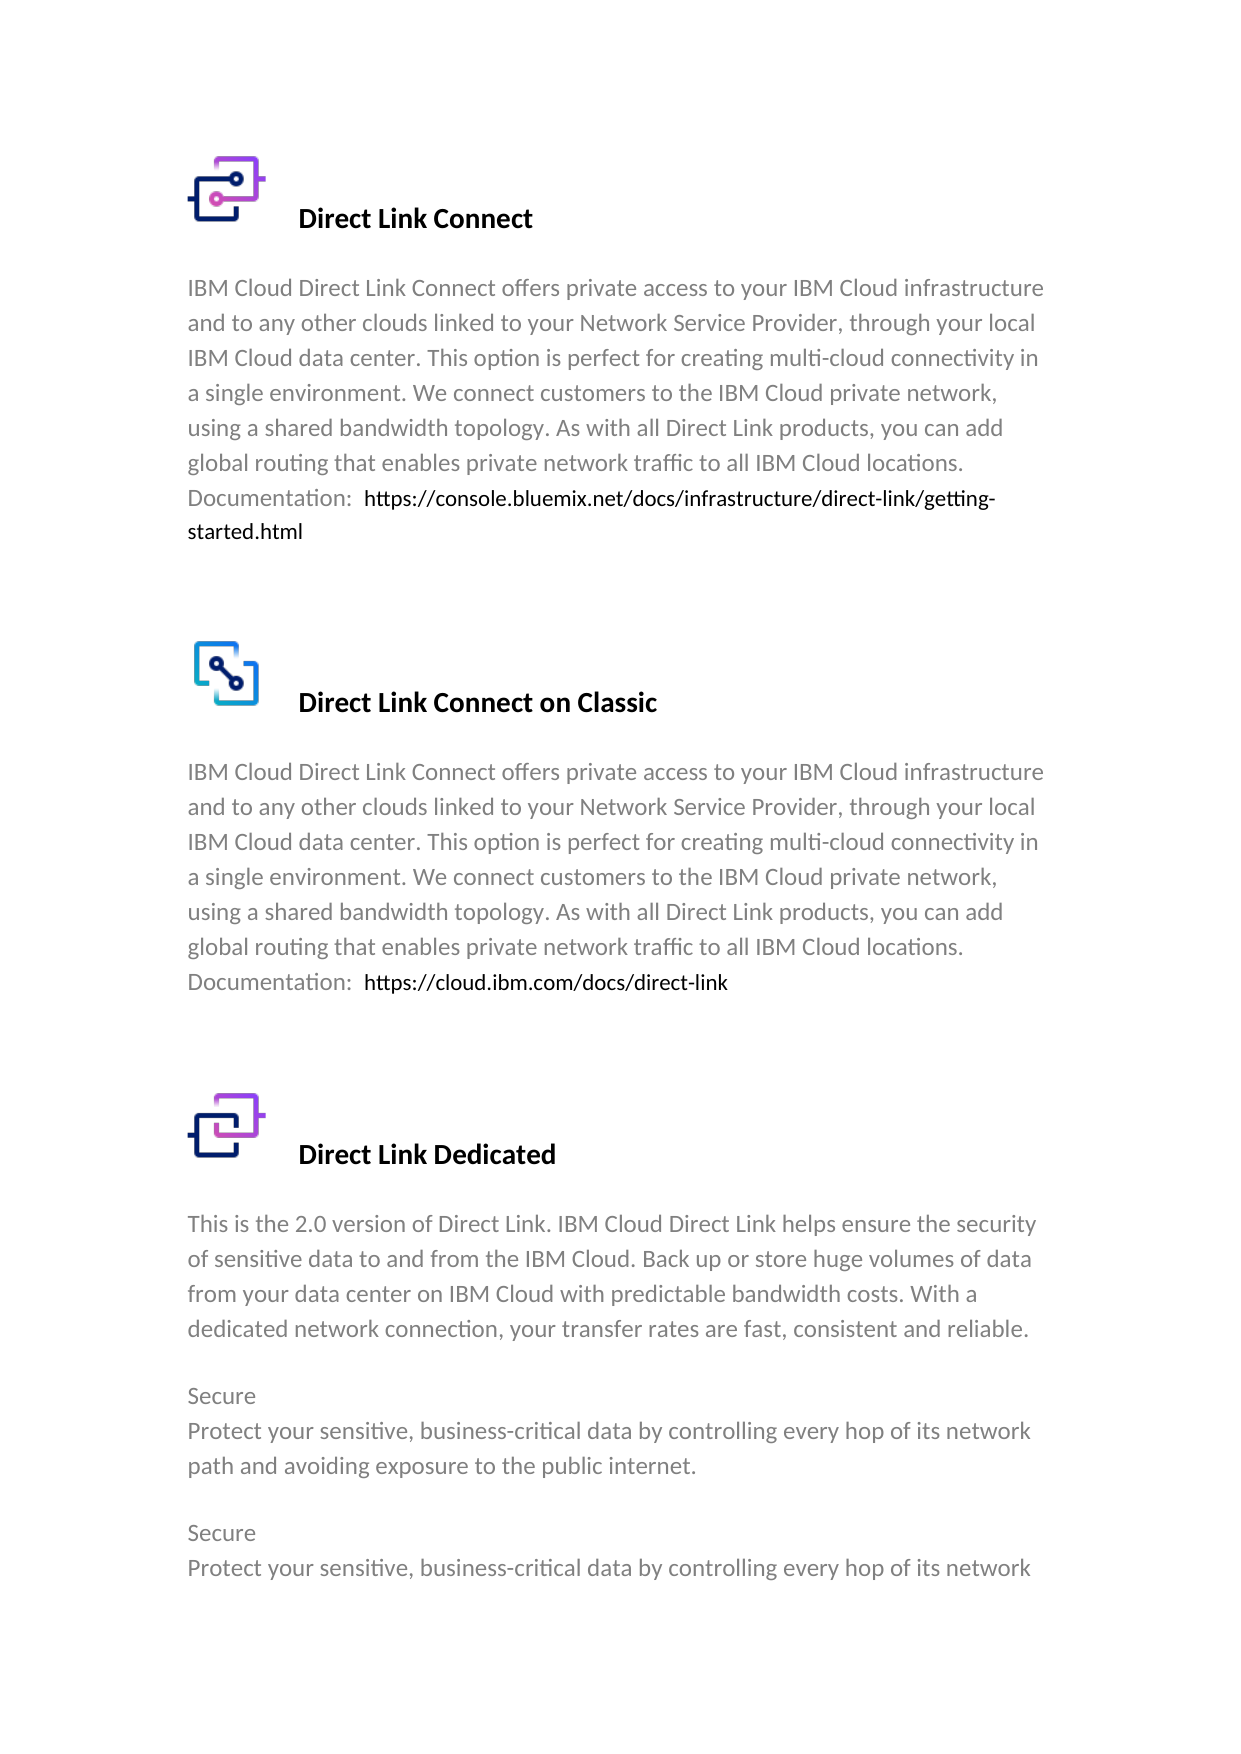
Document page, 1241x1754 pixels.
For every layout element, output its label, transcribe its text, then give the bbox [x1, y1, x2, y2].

text Direct Link Connect on Classic IBM Cloud Direct Link Connect offers private access to your IBM Cloud infrastructure and to any other clouds linked to your Network Service Provider, through your local IBM Cloud data center. This option is perfect for creating multi-cloud connectivity in a single environment. We connect customers to the IBM Cloud private network, using a shared bandwidth topology. As with all Direct Link products, you can add global routing that enables private network traffic to all IBM Cloud locations. Documentation: https://cloud.ibm.com/docs/direct-link [187, 634, 1053, 1061]
picture [187, 634, 266, 713]
picture [187, 150, 266, 229]
picture [187, 1086, 266, 1165]
